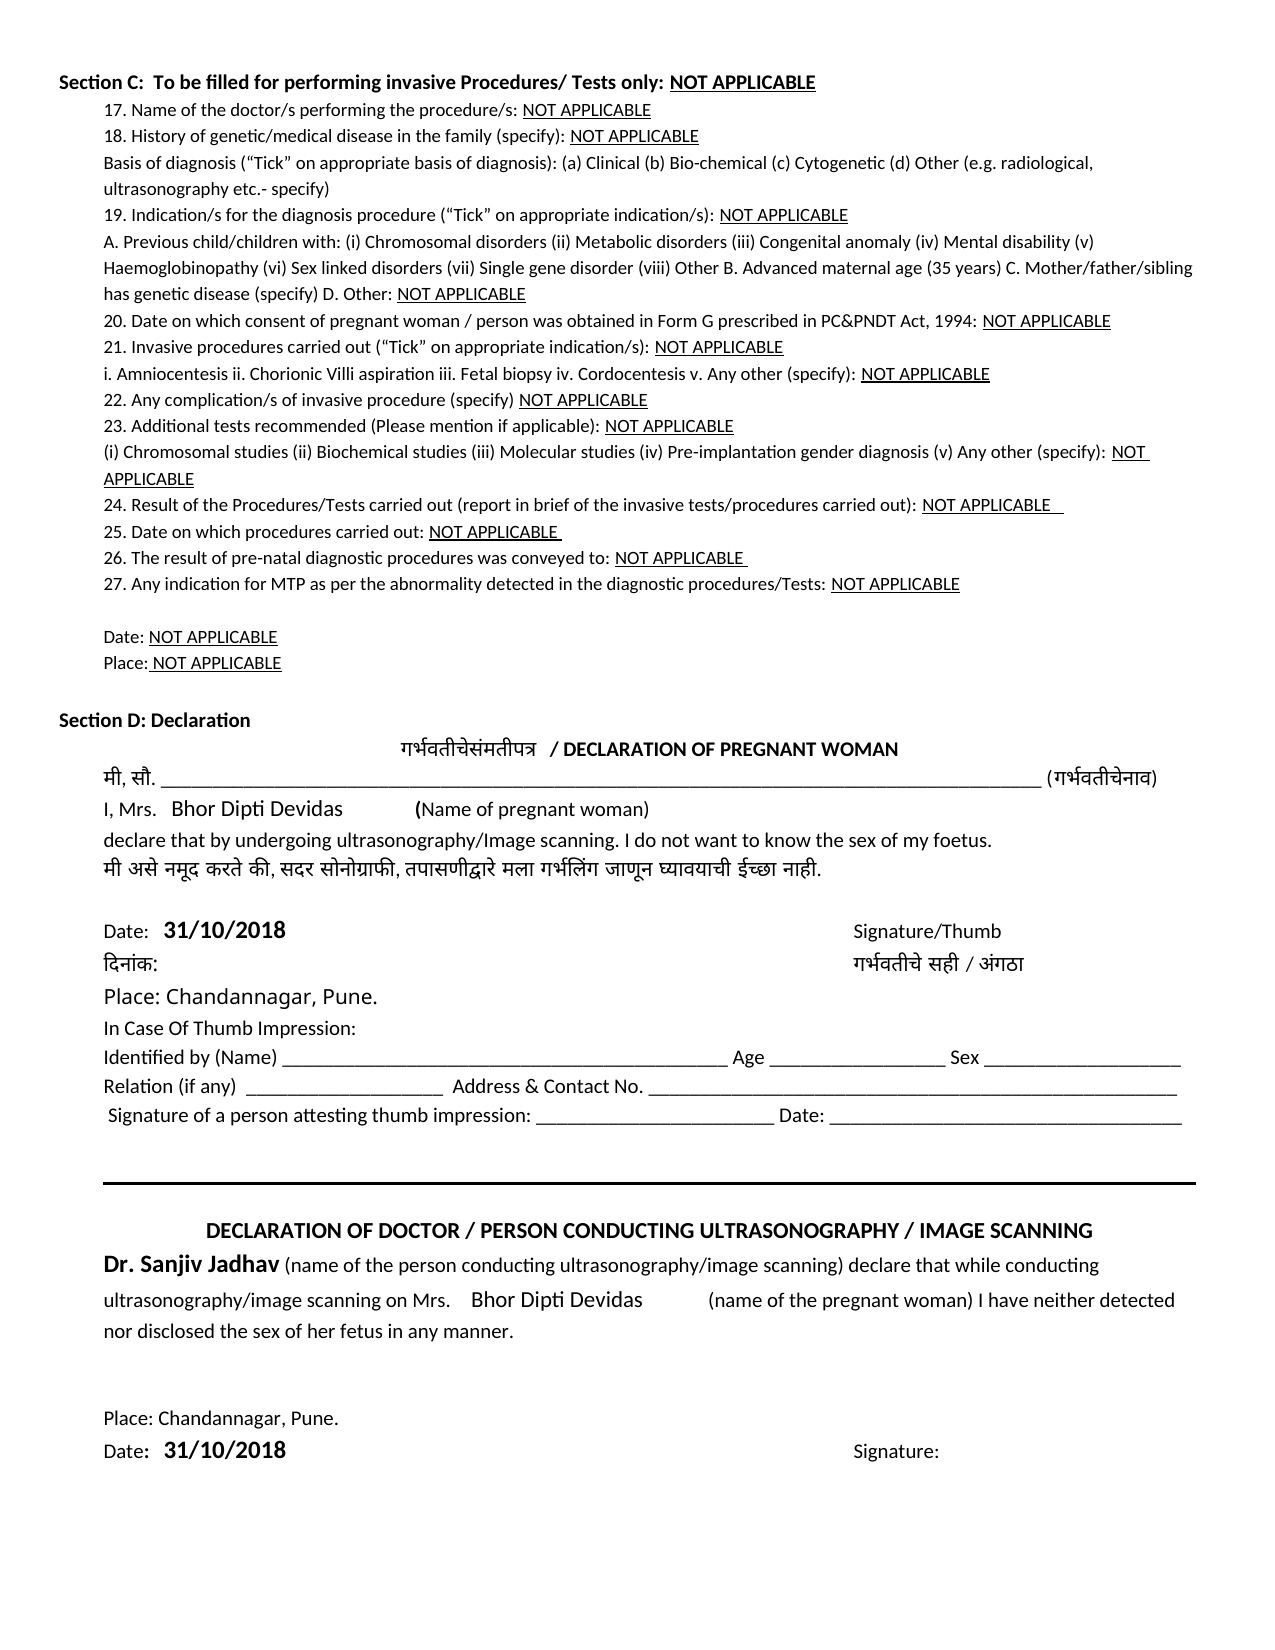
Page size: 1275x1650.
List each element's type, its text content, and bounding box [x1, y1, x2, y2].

text (i) Chromosomal studies (ii) Biochemical studies (iii) Molecular studies (iv) Pre-implantation gender diagnosis (v) Any other (specify): NOT APPLICABLE [103, 441, 1196, 490]
text गर्भवतीचेसंमतीपत्र / DECLARATION OF PREGNANT WOMAN [103, 736, 1196, 762]
text मी असे नमूद करते की, सदर सोनोग्राफी, तपासणीद्वारे मला गर्भलिंग जाणून घ्यावयाची ईच्छा नाही. [103, 856, 1196, 882]
text 20. Date on which consent of pregnant woman / person was obtained in Form G prescribed in PC&PNDT Act, 1994: NOT APPLICABLE [103, 309, 1196, 332]
text 23. Additional tests recommended (Please mention if applicable): NOT APPLICABLE [103, 414, 1196, 437]
text 26. The result of pre-natal diagnostic procedures was conveyed to: NOT APPLICABLE [103, 546, 1196, 569]
text Basis of diagnosis (“Tick” on appropriate basis of diagnosis): (a) Clinical (b) Bio-chemical (c) Cytogenetic (d) Other (e.g. radiological, ultrasonography etc.- specify) [103, 151, 1196, 200]
text I, Mrs. (Name of pregnant woman) [103, 794, 1196, 823]
text Date: Signature/Thumb [103, 914, 1196, 945]
text Signature of a person attesting thumb impression: _______________________ Date: __________________________________ [103, 1102, 1196, 1182]
text 25. Date on which procedures carried out: NOT APPLICABLE [103, 520, 1196, 543]
text 19. Indication/s for the diagnosis procedure (“Tick” on appropriate indication/s): NOT APPLICABLE [103, 203, 1196, 226]
text Date: NOT APPLICABLE [103, 625, 1196, 648]
text Dr. Sanjiv Jadhav (name of the person conducting ultrasonography/image scanning) declare that while conducting ultrasonography/image scanning on Mrs. (name of the pregnant woman) I have neither detected nor disclosed the sex of her fetus in any manner. [103, 1248, 1196, 1343]
text 27. Any indication for MTP as per the abnormality detected in the diagnostic procedures/Tests: NOT APPLICABLE [103, 572, 1196, 595]
text 24. Result of the Procedures/Tests carried out (report in brief of the invasive tests/procedures carried out): NOT APPLICABLE [103, 493, 1196, 516]
text 18. History of genetic/medical disease in the family (specify): NOT APPLICABLE [103, 124, 1196, 147]
text मी, सौ. _____________________________________________________________________________________ (गर्भवतीचेनाव) [103, 765, 1196, 791]
text Place: NOT APPLICABLE [103, 652, 1196, 674]
text 21. Invasive procedures carried out (“Tick” on appropriate indication/s): NOT APPLICABLE [103, 335, 1196, 358]
text declare that by undergoing ultrasonography/Image scanning. I do not want to know the sex of my foetus. [103, 827, 1196, 852]
text i. Amniocentesis ii. Chorionic Villi aspiration iii. Fetal biopsy iv. Cordocentesis v. Any other (specify): NOT APPLICABLE [103, 362, 1196, 384]
text Date: Signature: [103, 1434, 1196, 1464]
text Place: Chandannagar, Pune. [103, 982, 1196, 1011]
text Section D: Declaration [59, 707, 1196, 732]
text A. Previous child/children with: (i) Chromosomal disorders (ii) Metabolic disorders (iii) Congenital anomaly (iv) Mental disability (v) Haemoglobinopathy (vi) Sex linked disorders (vii) Single gene disorder (viii) Other B. Advanced maternal age (35 years) C. Mother/father/sibling has genetic disease (specify) D. Other: NOT APPLICABLE [103, 230, 1196, 306]
text Place: Chandannagar, Pune. [103, 1405, 1196, 1430]
text 22. Any complication/s of invasive procedure (specify) NOT APPLICABLE [103, 388, 1196, 411]
text 17. Name of the doctor/s performing the procedure/s: NOT APPLICABLE [103, 98, 1196, 121]
text In Case Of Thumb Impression: [103, 1015, 1196, 1040]
text DECLARATION OF DOCTOR / PERSON CONDUCTING ULTRASONOGRAPHY / IMAGE SCANNING [103, 1216, 1196, 1244]
text Relation (if any) ___________________ Address & Contact No. ___________________________________________________ [103, 1073, 1196, 1098]
text Section C: To be filled for performing invasive Procedures/ Tests only: NOT APPLICABLE [0, 69, 1275, 94]
text दिनांक: गर्भवतीचे सही / अंगठा [103, 949, 1196, 978]
text Identified by (Name) ___________________________________________ Age _________________ Sex ___________________ [103, 1044, 1196, 1069]
